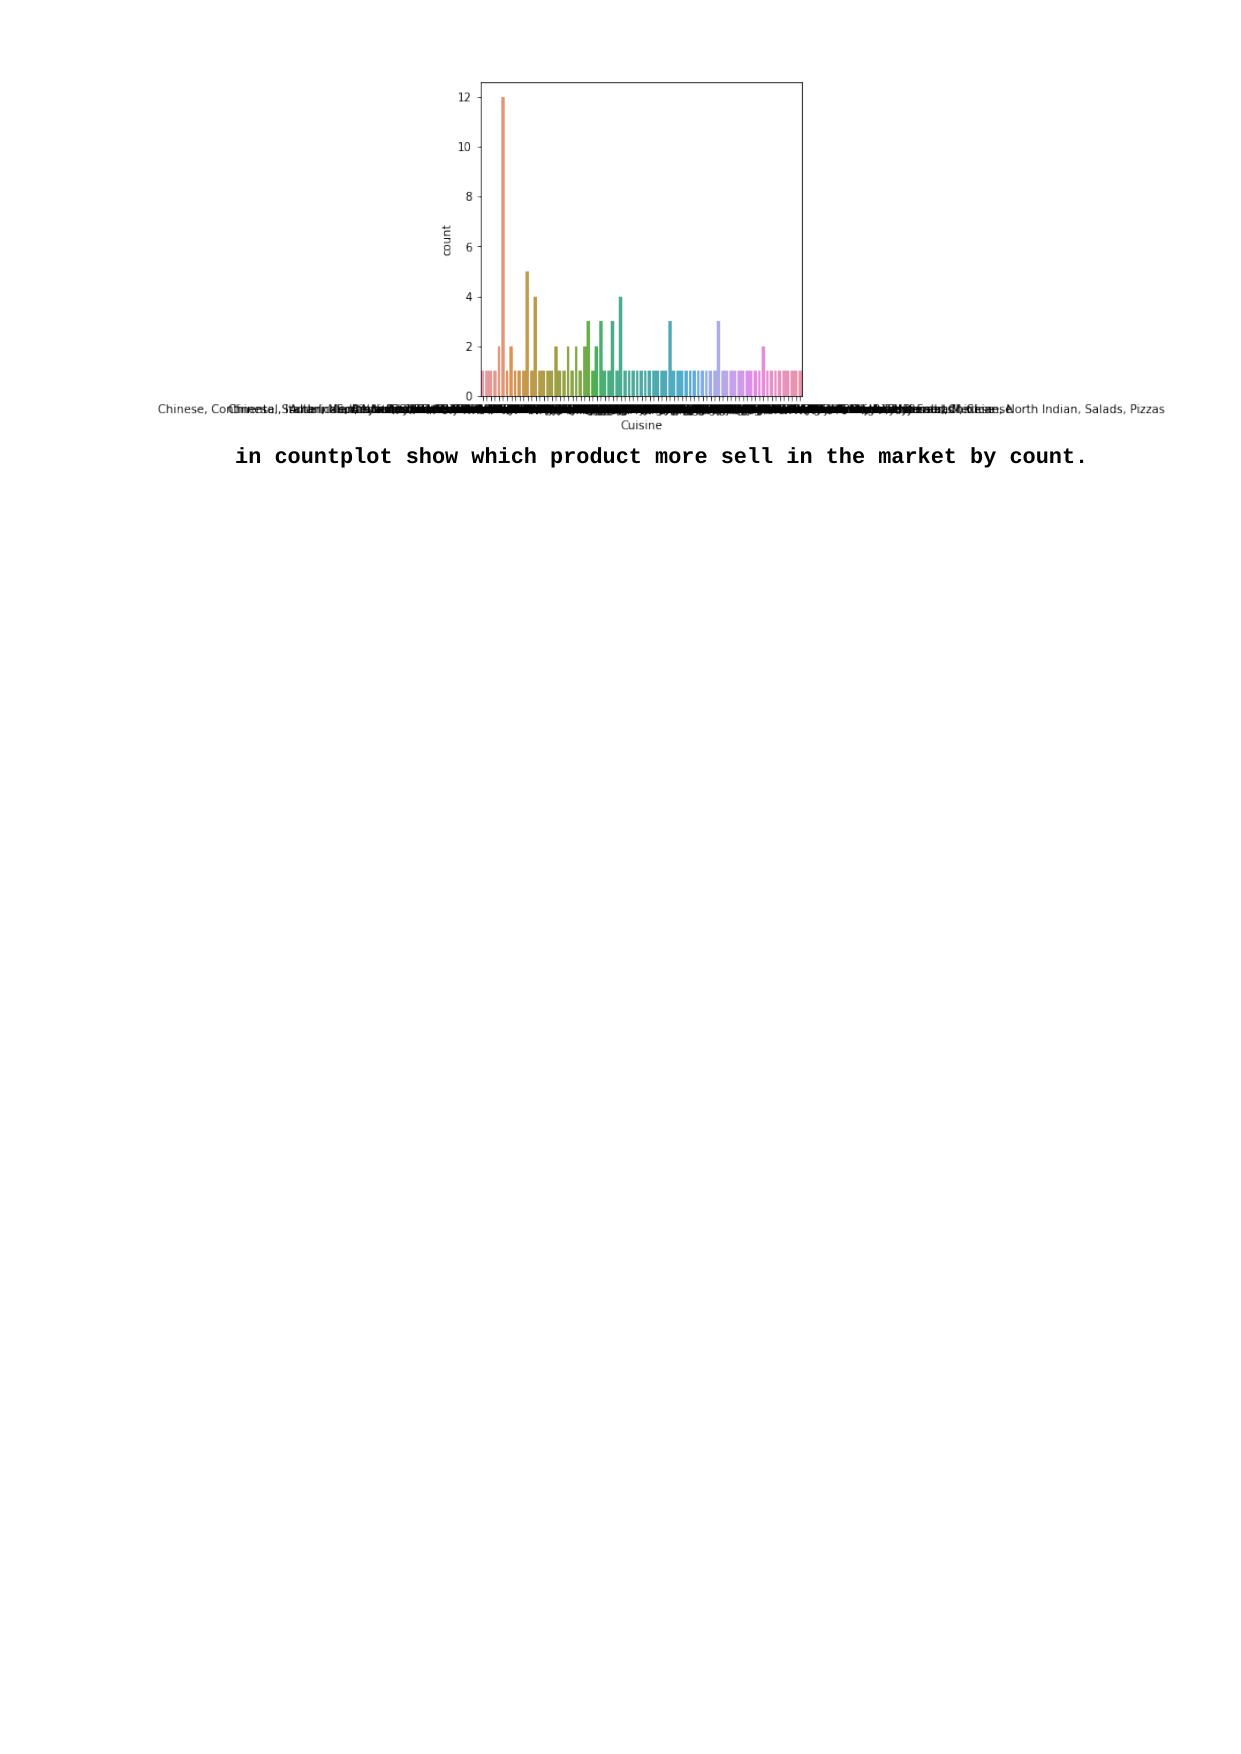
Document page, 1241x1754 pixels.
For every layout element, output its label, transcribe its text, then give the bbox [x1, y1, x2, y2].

picture [150, 74, 1173, 440]
text in countplot show which product more sell in the market by count. [150, 440, 1173, 469]
